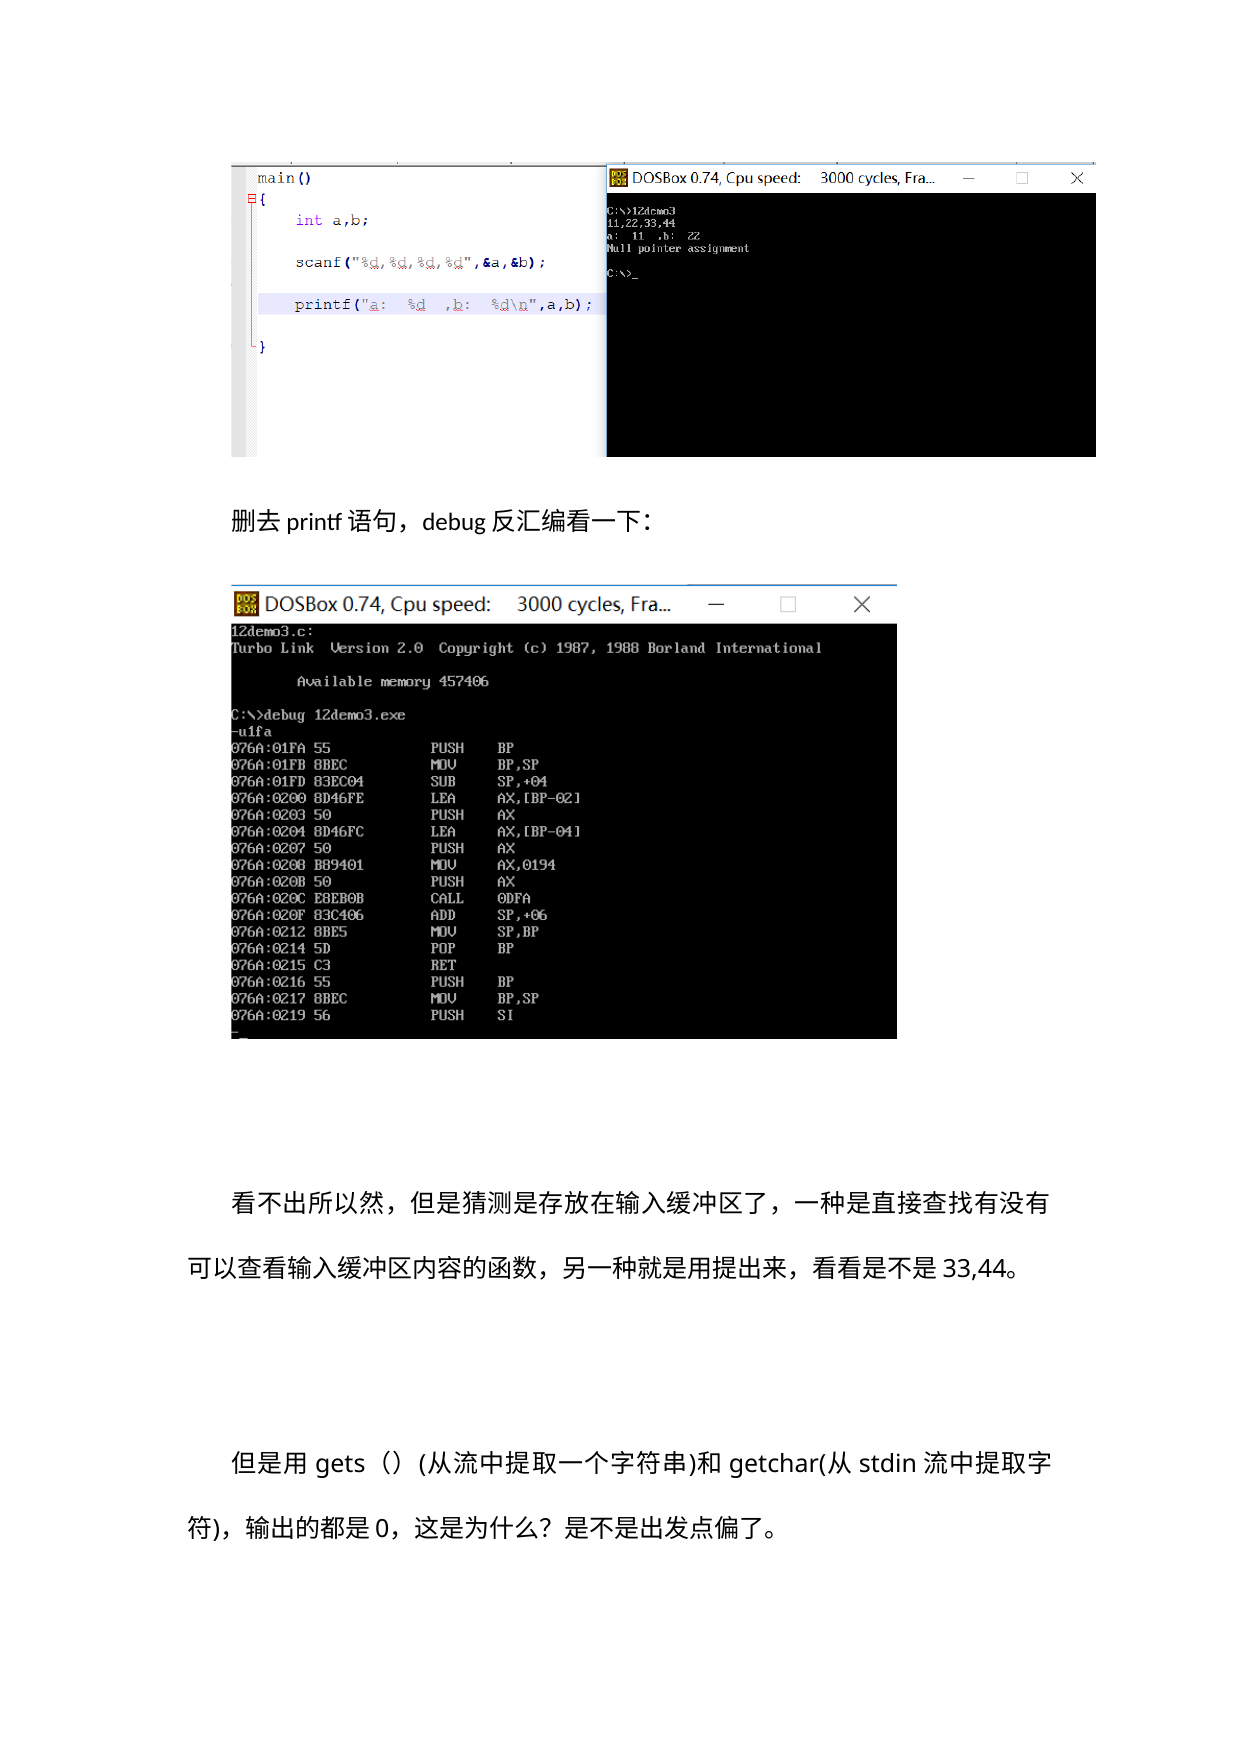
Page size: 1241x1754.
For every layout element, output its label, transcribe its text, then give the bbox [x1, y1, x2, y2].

picture [231, 162, 1096, 457]
list 但是用gets（）(从流中提取一个字符串)和getchar(从stdin流中提取字符)，输出的都是0，这是为什么？是不是出发点偏了。 [187, 1429, 1053, 1559]
list 删去printf语句，debug反汇编看一下： [187, 487, 1053, 552]
list 看不出所以然，但是猜测是存放在输入缓冲区了，一种是直接查找有没有可以查看输入缓冲区内容的函数，另一种就是用提出来，看看是不是33,44。 [187, 1169, 1053, 1299]
picture [231, 584, 897, 1039]
